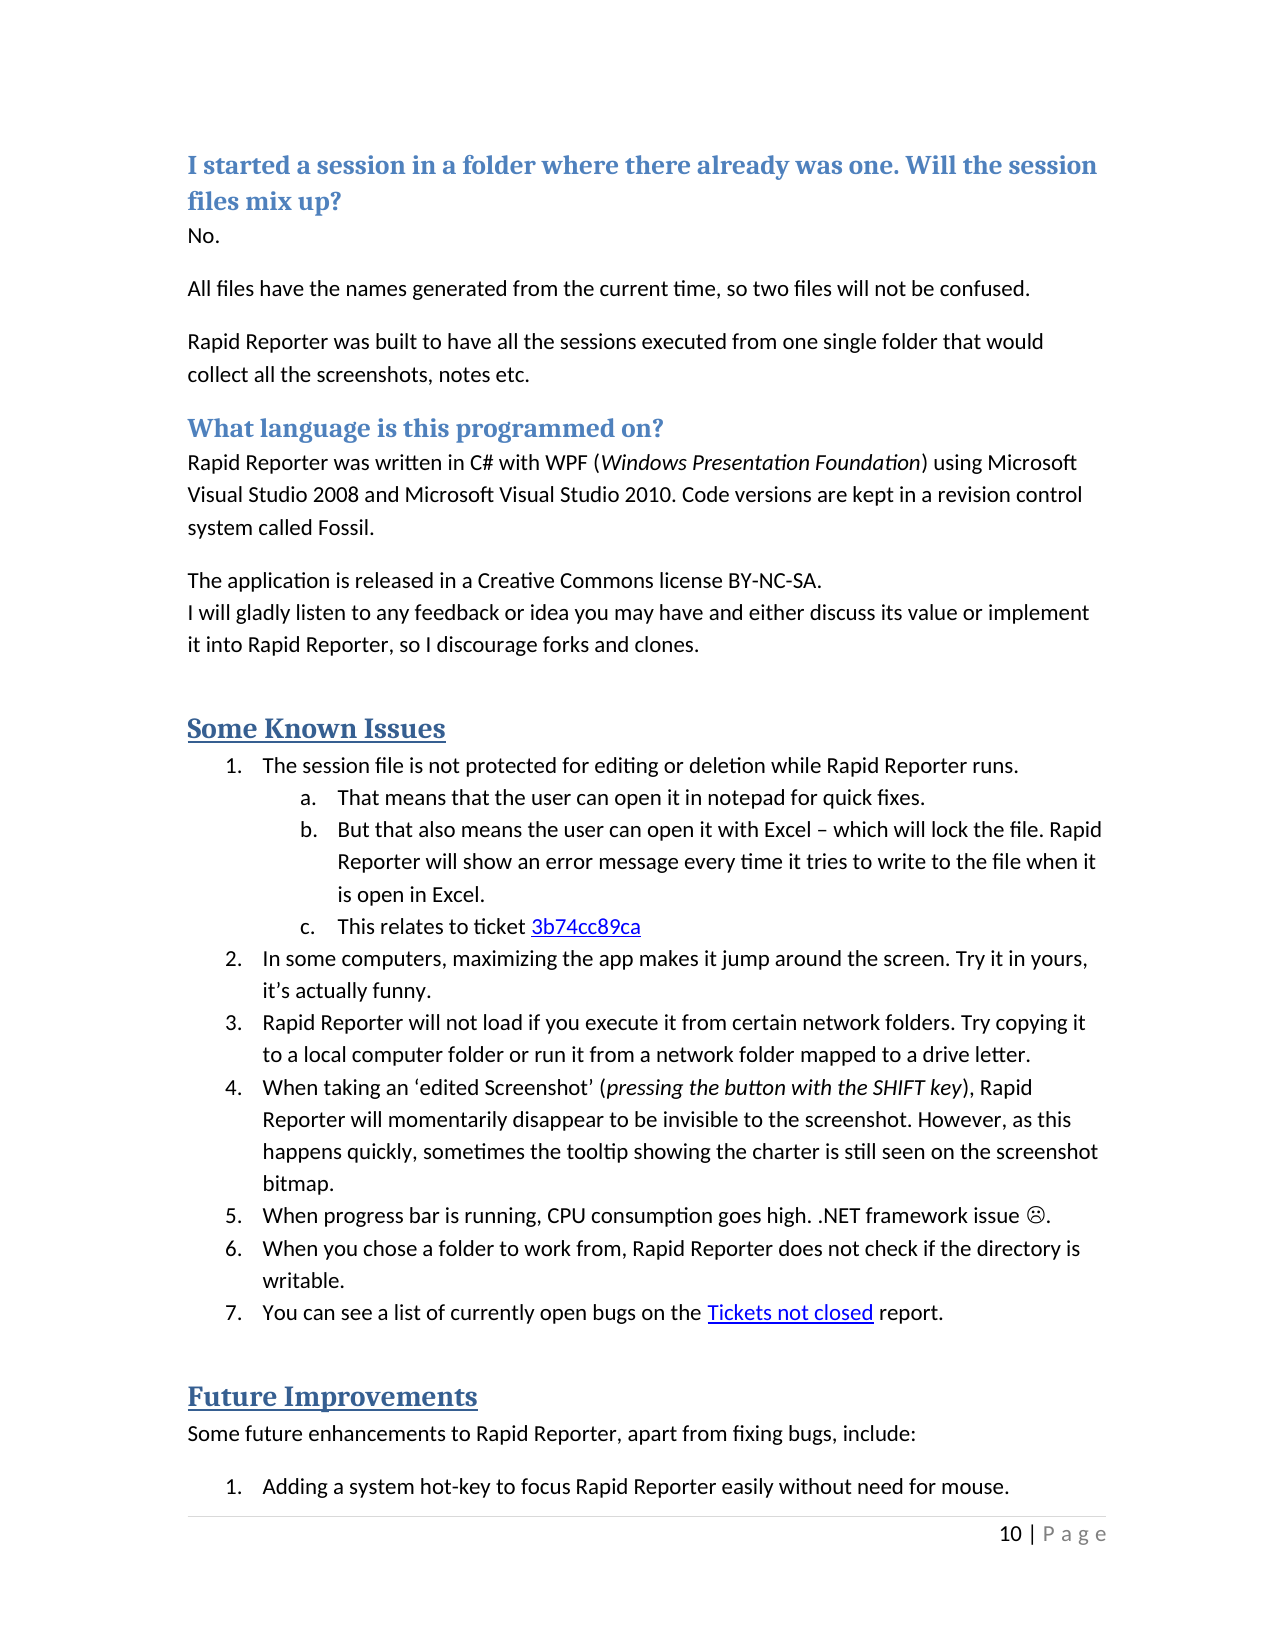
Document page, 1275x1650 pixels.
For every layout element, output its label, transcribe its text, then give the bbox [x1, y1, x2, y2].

list When taking an ‘edited Screenshot’ (pressing the button with the SHIFT key), Rapid Reporter will momentarily disappear to be invisible to the screenshot. However, as this happens quickly, sometimes the tooltip showing the charter is still seen on the screenshot bitmap. [225, 1073, 1106, 1197]
subtitle I started a session in a folder where there already was one. Will the session files mix up? [187, 150, 1106, 217]
text The application is released in a Creative Commons license BY-NC-SA. I will gladly listen to any feedback or idea you may have and either discuss its value or implement it into Rapid Reporter, so I discourage forks and clones. [187, 566, 1106, 658]
text No. [187, 221, 1106, 249]
text Rapid Reporter was written in C# with WPF (Windows Presentation Foundation) using Microsoft Visual Studio 2008 and Microsoft Visual Studio 2010. Code versions are kept in a revision control system called Fossil. [187, 448, 1106, 541]
list Rapid Reporter will not load if you execute it from certain network folders. Try copying it to a local computer folder or run it from a network folder mapped to a drive letter. [225, 1008, 1106, 1069]
list In some computers, maximizing the app makes it jump around the screen. Try it in yours, it’s actually funny. [225, 944, 1106, 1004]
list The session file is not protected for editing or deletion while Rapid Reporter runs. [225, 751, 1106, 779]
list This relates to ticket 3b74cc89ca [300, 912, 1106, 940]
subtitle Some Known Issues [187, 712, 1106, 746]
list When you chose a folder to work from, Rapid Reporter does not check if the directory is writable. [225, 1234, 1106, 1294]
list But that also means the user can open it with Excel – which will lock the file. Rapid Reporter will show an error message every time it tries to write to the file when it is open in Excel. [300, 815, 1106, 908]
list You can see a list of currently open bugs on the Tickets not closed report. [225, 1298, 1106, 1326]
subtitle What language is this programmed on? [187, 413, 1106, 444]
text Some future enhancements to Rapid Reporter, apart from fixing bugs, include: [187, 1419, 1106, 1447]
list Adding a system hot-key to focus Rapid Reporter easily without need for mouse. [225, 1472, 1106, 1500]
list That means that the user can open it in notepad for quick fixes. [300, 783, 1106, 811]
list When progress bar is running, CPU consumption goes high. .NET framework issue . [225, 1202, 1106, 1229]
text Rapid Reporter was built to have all the sessions executed from one single folder that would collect all the screenshots, notes etc. [187, 327, 1106, 388]
subtitle Future Improvements [187, 1380, 1106, 1414]
text All files have the names generated from the current time, so two files will not be confused. [187, 274, 1106, 302]
